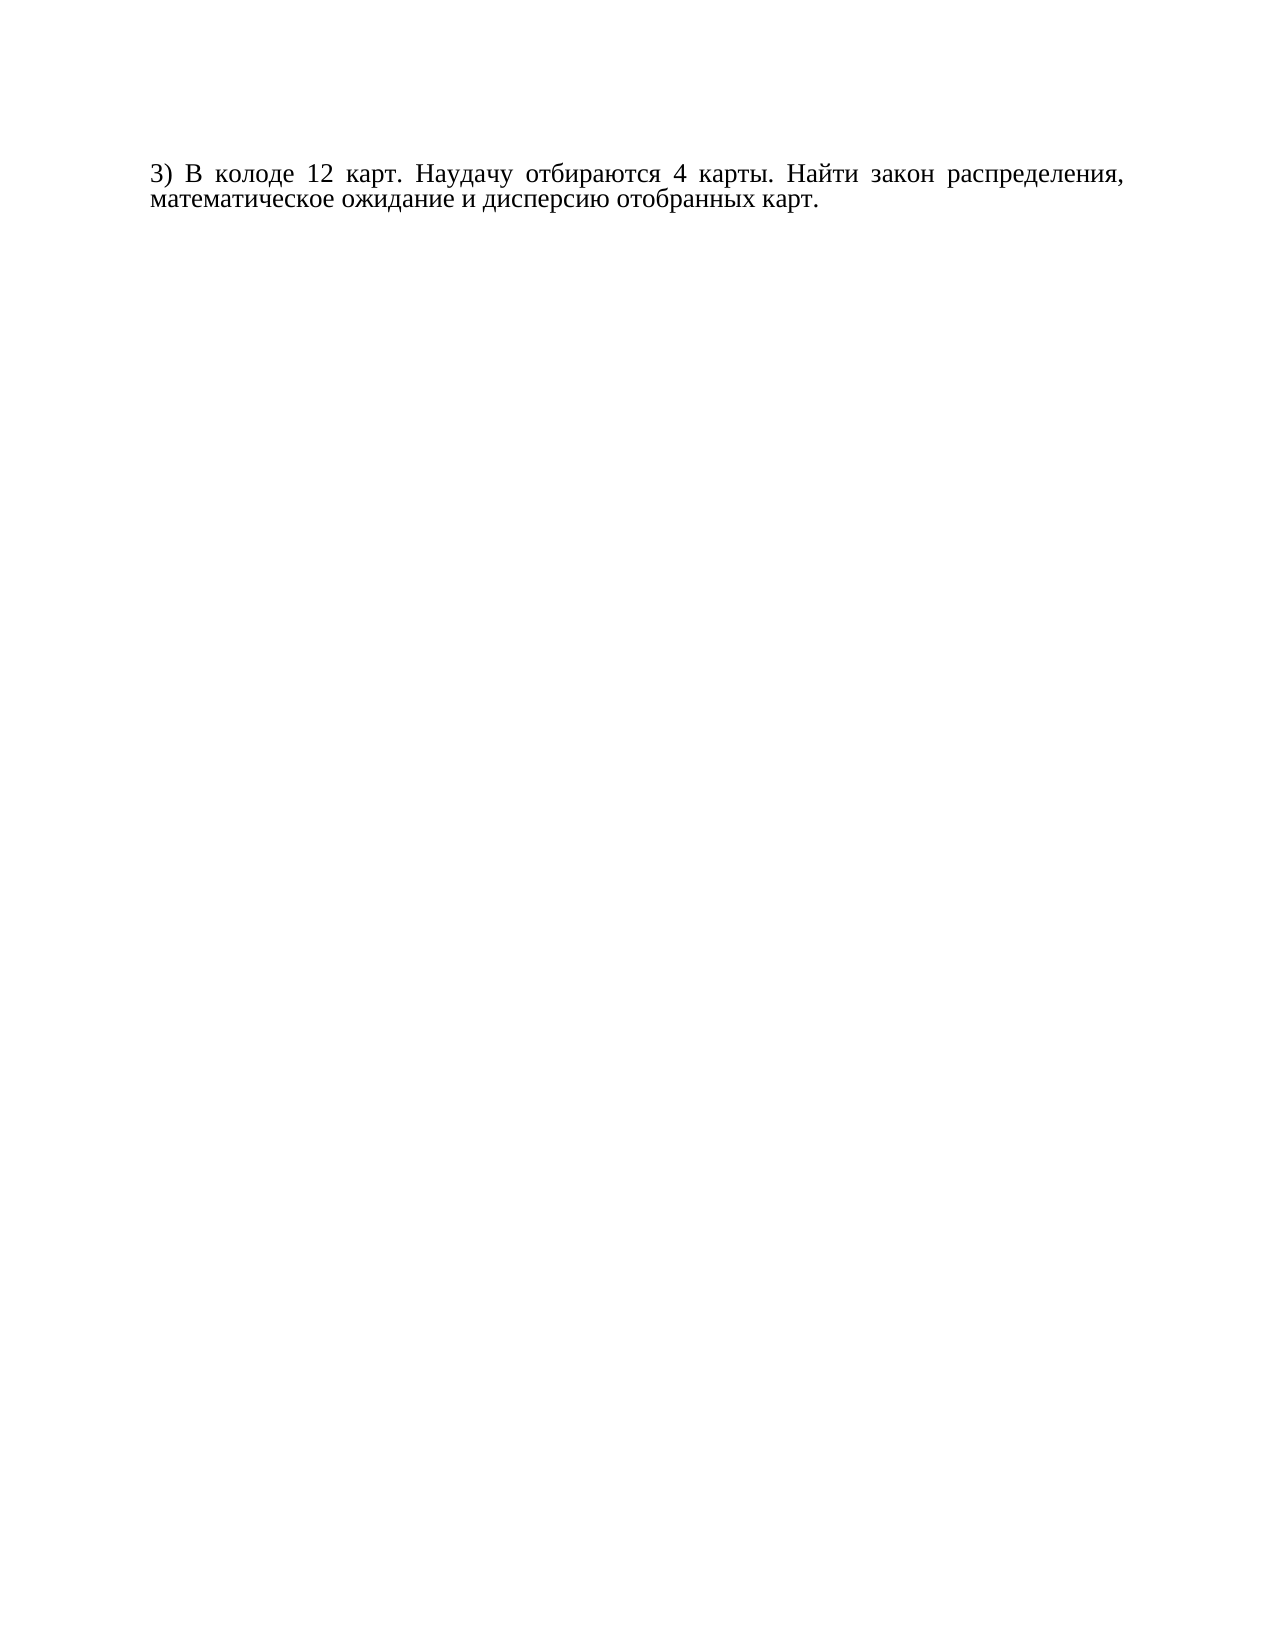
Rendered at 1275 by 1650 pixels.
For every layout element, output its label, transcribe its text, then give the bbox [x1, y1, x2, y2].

text 3) В колоде 12 карт. Наудачу отбираются 4 карты. Найти закон распределения, математическое ожидание и дисперсию отобранных карт. [150, 162, 1125, 212]
